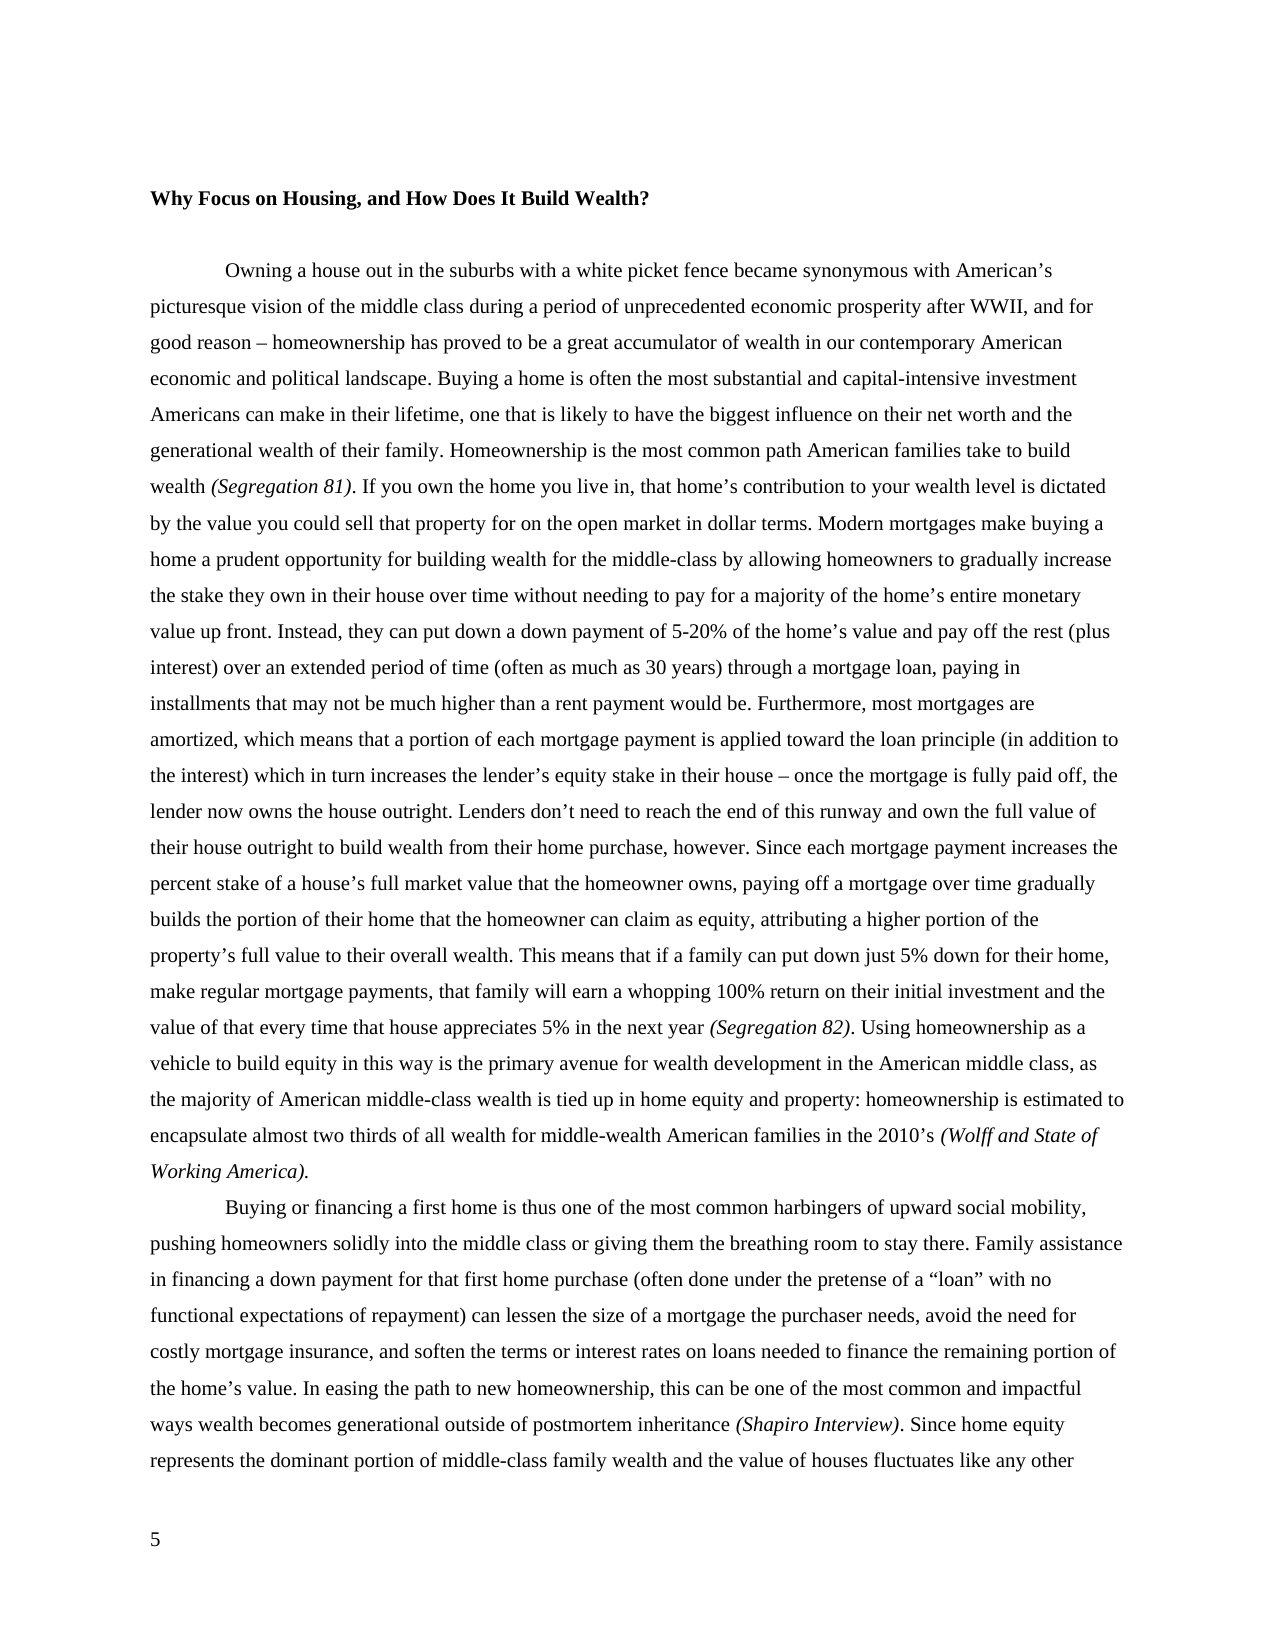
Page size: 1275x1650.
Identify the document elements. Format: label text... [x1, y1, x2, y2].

text Owning a house out in the suburbs with a white picket fence became synonymous with American’s picturesque vision of the middle class during a period of unprecedented economic prosperity after WWII, and for good reason – homeownership has proved to be a great accumulator of wealth in our contemporary American economic and political landscape. Buying a home is often the most substantial and capital-intensive investment Americans can make in their lifetime, one that is likely to have the biggest influence on their net worth and the generational wealth of their family. Homeownership is the most common path American families take to build wealth (Segregation 81). If you own the home you live in, that home’s contribution to your wealth level is dictated by the value you could sell that property for on the open market in dollar terms. Modern mortgages make buying a home a prudent opportunity for building wealth for the middle-class by allowing homeowners to gradually increase the stake they own in their house over time without needing to pay for a majority of the home’s entire monetary value up front. Instead, they can put down a down payment of 5-20% of the home’s value and pay off the rest (plus interest) over an extended period of time (often as much as 30 years) through a mortgage loan, paying in installments that may not be much higher than a rent payment would be. Furthermore, most mortgages are amortized, which means that a portion of each mortgage payment is applied toward the loan principle (in addition to the interest) which in turn increases the lender’s equity stake in their house – once the mortgage is fully paid off, the lender now owns the house outright. Lenders don’t need to reach the end of this runway and own the full value of their house outright to build wealth from their home purchase, however. Since each mortgage payment increases the percent stake of a house’s full market value that the homeowner owns, paying off a mortgage over time gradually builds the portion of their home that the homeowner can claim as equity, attributing a higher portion of the property’s full value to their overall wealth. This means that if a family can put down just 5% down for their home, make regular mortgage payments, that family will earn a whopping 100% return on their initial investment and the value of that every time that house appreciates 5% in the next year (Segregation 82). Using homeownership as a vehicle to build equity in this way is the primary avenue for wealth development in the American middle class, as the majority of American middle-class wealth is tied up in home equity and property: homeownership is estimated to encapsulate almost two thirds of all wealth for middle-wealth American families in the 2010’s (Wolff and State of Working America). [150, 258, 1125, 1183]
text Why Focus on Housing, and How Does It Build Wealth? [150, 186, 1125, 210]
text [150, 1195, 1125, 1472]
